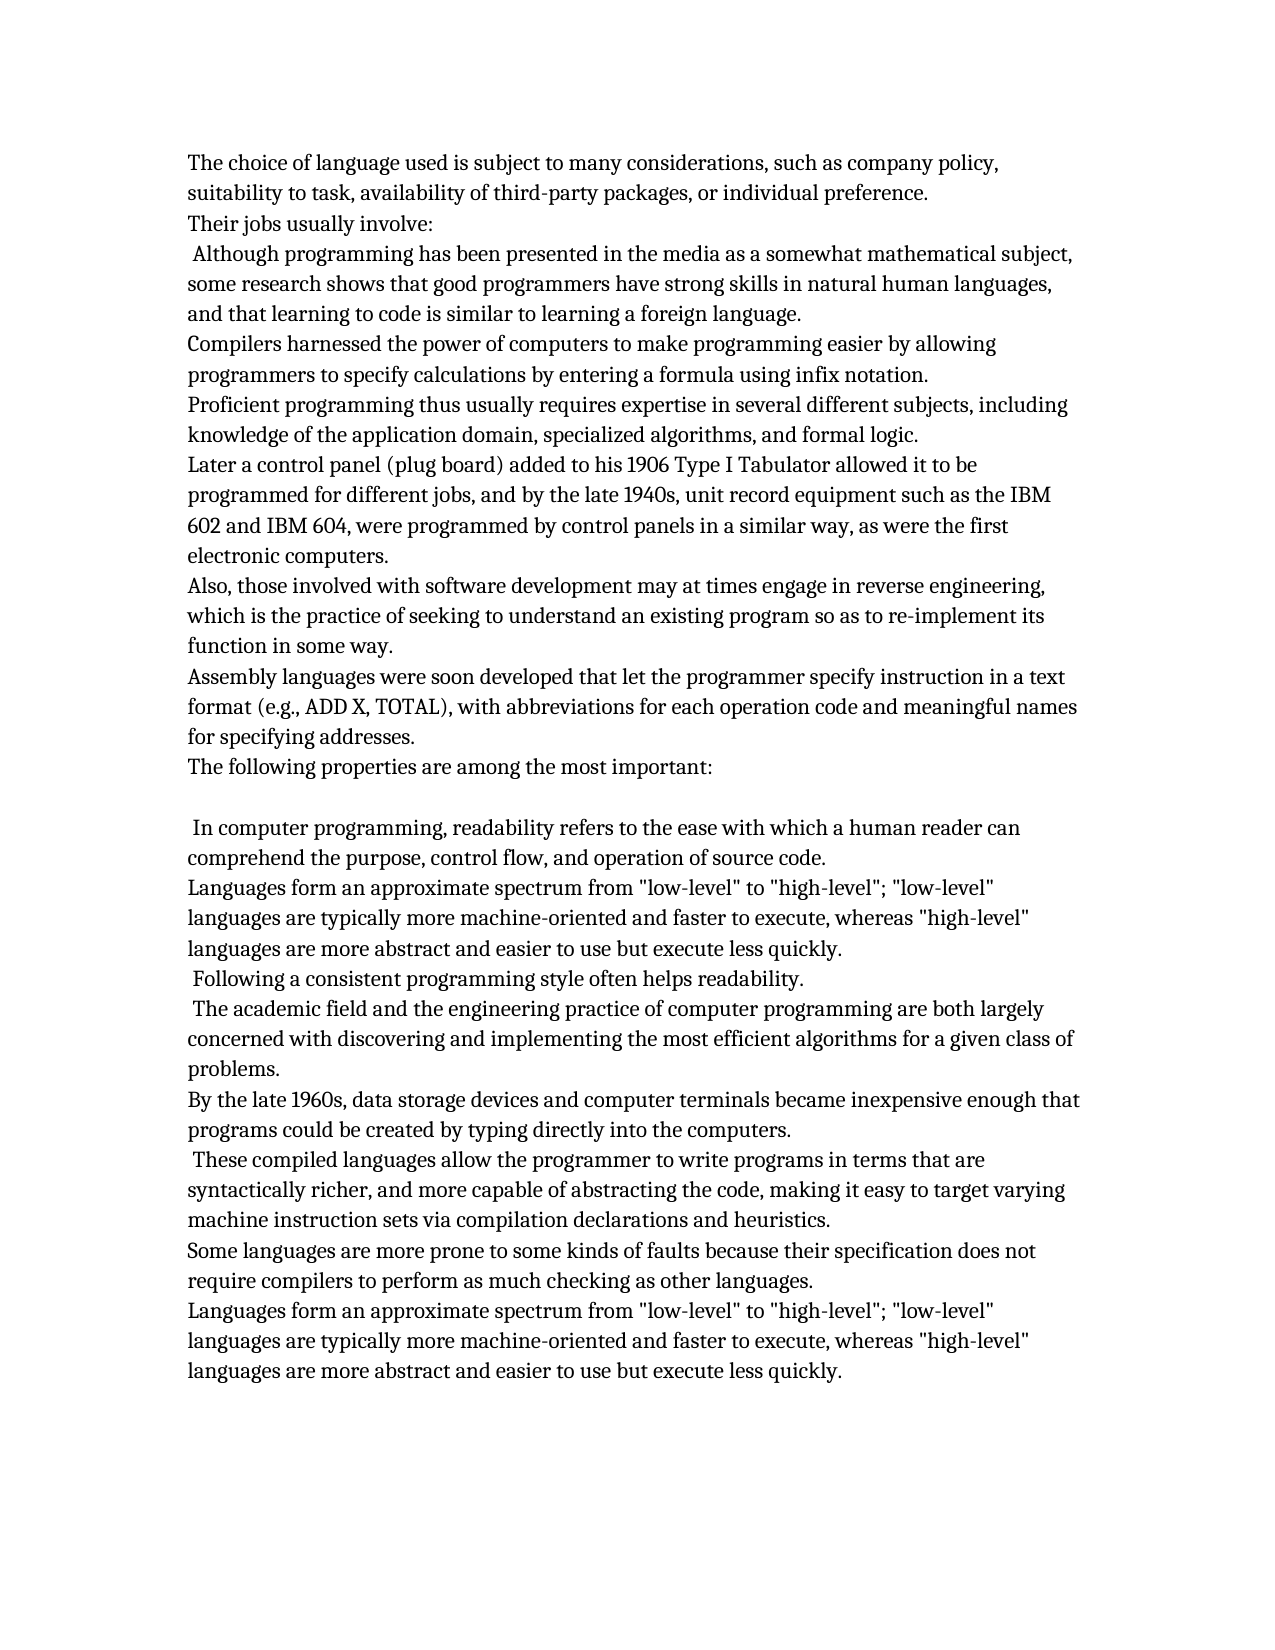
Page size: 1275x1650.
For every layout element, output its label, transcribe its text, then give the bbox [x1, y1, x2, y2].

text The choice of language used is subject to many considerations, such as company policy, suitability to task, availability of third-party packages, or individual preference. Their jobs usually involve: Although programming has been presented in the media as a somewhat mathematical subject, some research shows that good programmers have strong skills in natural human languages, and that learning to code is similar to learning a foreign language. Compilers harnessed the power of computers to make programming easier by allowing programmers to specify calculations by entering a formula using infix notation. Proficient programming thus usually requires expertise in several different subjects, including knowledge of the application domain, specialized algorithms, and formal logic. Later a control panel (plug board) added to his 1906 Type I Tabulator allowed it to be programmed for different jobs, and by the late 1940s, unit record equipment such as the IBM 602 and IBM 604, were programmed by control panels in a similar way, as were the first electronic computers. Also, those involved with software development may at times engage in reverse engineering, which is the practice of seeking to understand an existing program so as to re-implement its function in some way. Assembly languages were soon developed that let the programmer specify instruction in a text format (e.g., ADD X, TOTAL), with abbreviations for each operation code and meaningful names for specifying addresses. The following properties are among the most important: In computer programming, readability refers to the ease with which a human reader can comprehend the purpose, control flow, and operation of source code. Languages form an approximate spectrum from "low-level" to "high-level"; "low-level" languages are typically more machine-oriented and faster to execute, whereas "high-level" languages are more abstract and easier to use but execute less quickly. Following a consistent programming style often helps readability. The academic field and the engineering practice of computer programming are both largely concerned with discovering and implementing the most efficient algorithms for a given class of problems. By the late 1960s, data storage devices and computer terminals became inexpensive enough that programs could be created by typing directly into the computers. These compiled languages allow the programmer to write programs in terms that are syntactically richer, and more capable of abstracting the code, making it easy to target varying machine instruction sets via compilation declarations and heuristics. Some languages are more prone to some kinds of faults because their specification does not require compilers to perform as much checking as other languages. Languages form an approximate spectrum from "low-level" to "high-level"; "low-level" languages are typically more machine-oriented and faster to execute, whereas "high-level" languages are more abstract and easier to use but execute less quickly. [187, 150, 1087, 1385]
